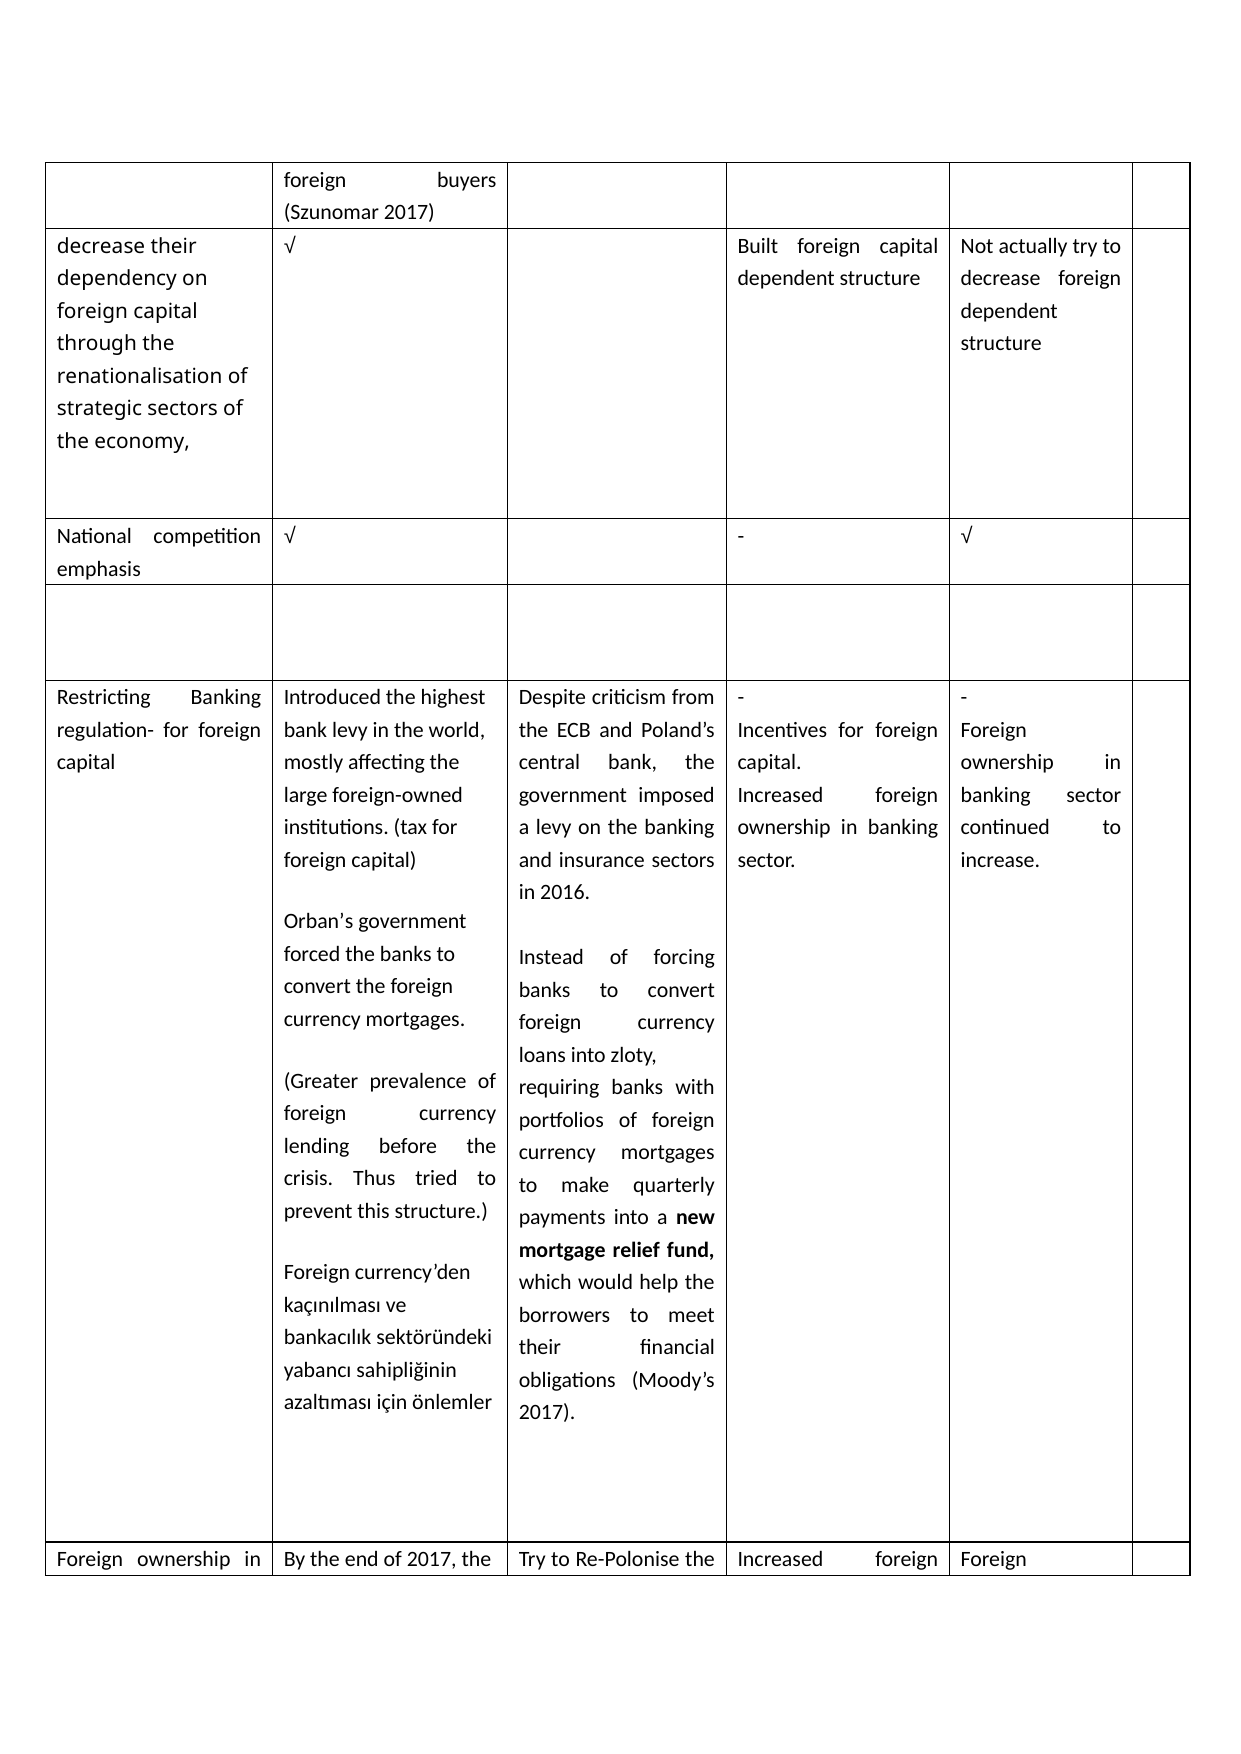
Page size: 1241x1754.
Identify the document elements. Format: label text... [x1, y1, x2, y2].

table_cell [1133, 229, 1189, 518]
table_cell Built foreign capital dependent structure [727, 229, 949, 518]
table_cell Introduced the highest bank levy in the world, mostly affecting the large foreign-owned institutions. (tax for foreign capital) Orban’s government forced the banks to convert the foreign currency mortgages. (Greater prevalence of foreign currency lending before the crisis. Thus tried to prevent this structure.) Foreign currency’den kaçınılması ve bankacılık sektöründeki yabancı sahipliğinin azaltıması için önlemler [273, 681, 507, 1541]
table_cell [273, 1543, 507, 1575]
table_cell [508, 519, 726, 584]
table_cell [46, 163, 272, 228]
table_cell [1133, 519, 1189, 584]
table_cell [46, 585, 272, 679]
table_cell [508, 229, 726, 518]
table_cell Despite criticism from the ECB and Poland’s central bank, the government imposed a levy on the banking and insurance sectors in 2016. Instead of forcing banks to convert foreign currency loans into zloty, requiring banks with portfolios of foreign currency mortgages to make quarterly payments into a new mortgage relief fund, which would help the borrowers to meet their financial obligations (Moody’s 2017). [508, 681, 726, 1541]
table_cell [727, 163, 949, 228]
table_cell National competition emphasis [46, 519, 272, 584]
table_cell Restricting Banking regulation- for foreign capital [46, 681, 272, 1541]
table_cell [950, 163, 1132, 228]
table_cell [727, 1543, 949, 1575]
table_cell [46, 1543, 272, 1575]
table_cell √ [950, 519, 1132, 584]
table_cell - [727, 519, 949, 584]
table_cell - Foreign ownership in banking sector continued to increase. [950, 681, 1132, 1541]
table_cell √ [273, 229, 507, 518]
table_cell √ [273, 519, 507, 584]
table_cell [1133, 585, 1189, 679]
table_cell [950, 1543, 1132, 1575]
table_cell [273, 585, 507, 679]
table_cell [950, 585, 1132, 679]
table_cell [1133, 681, 1189, 1541]
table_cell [508, 1543, 726, 1575]
table_cell [1133, 163, 1189, 228]
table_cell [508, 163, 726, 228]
table_cell [727, 585, 949, 679]
table_cell [508, 585, 726, 679]
table_cell Not actually try to decrease foreign dependent structure [950, 229, 1132, 518]
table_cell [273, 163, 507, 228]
table_cell [1133, 1543, 1189, 1575]
table_cell - Incentives for foreign capital. Increased foreign ownership in banking sector. [727, 681, 949, 1541]
table_cell decrease their dependency on foreign capital through the renationalisation of strategic sectors of the economy, [46, 229, 272, 518]
